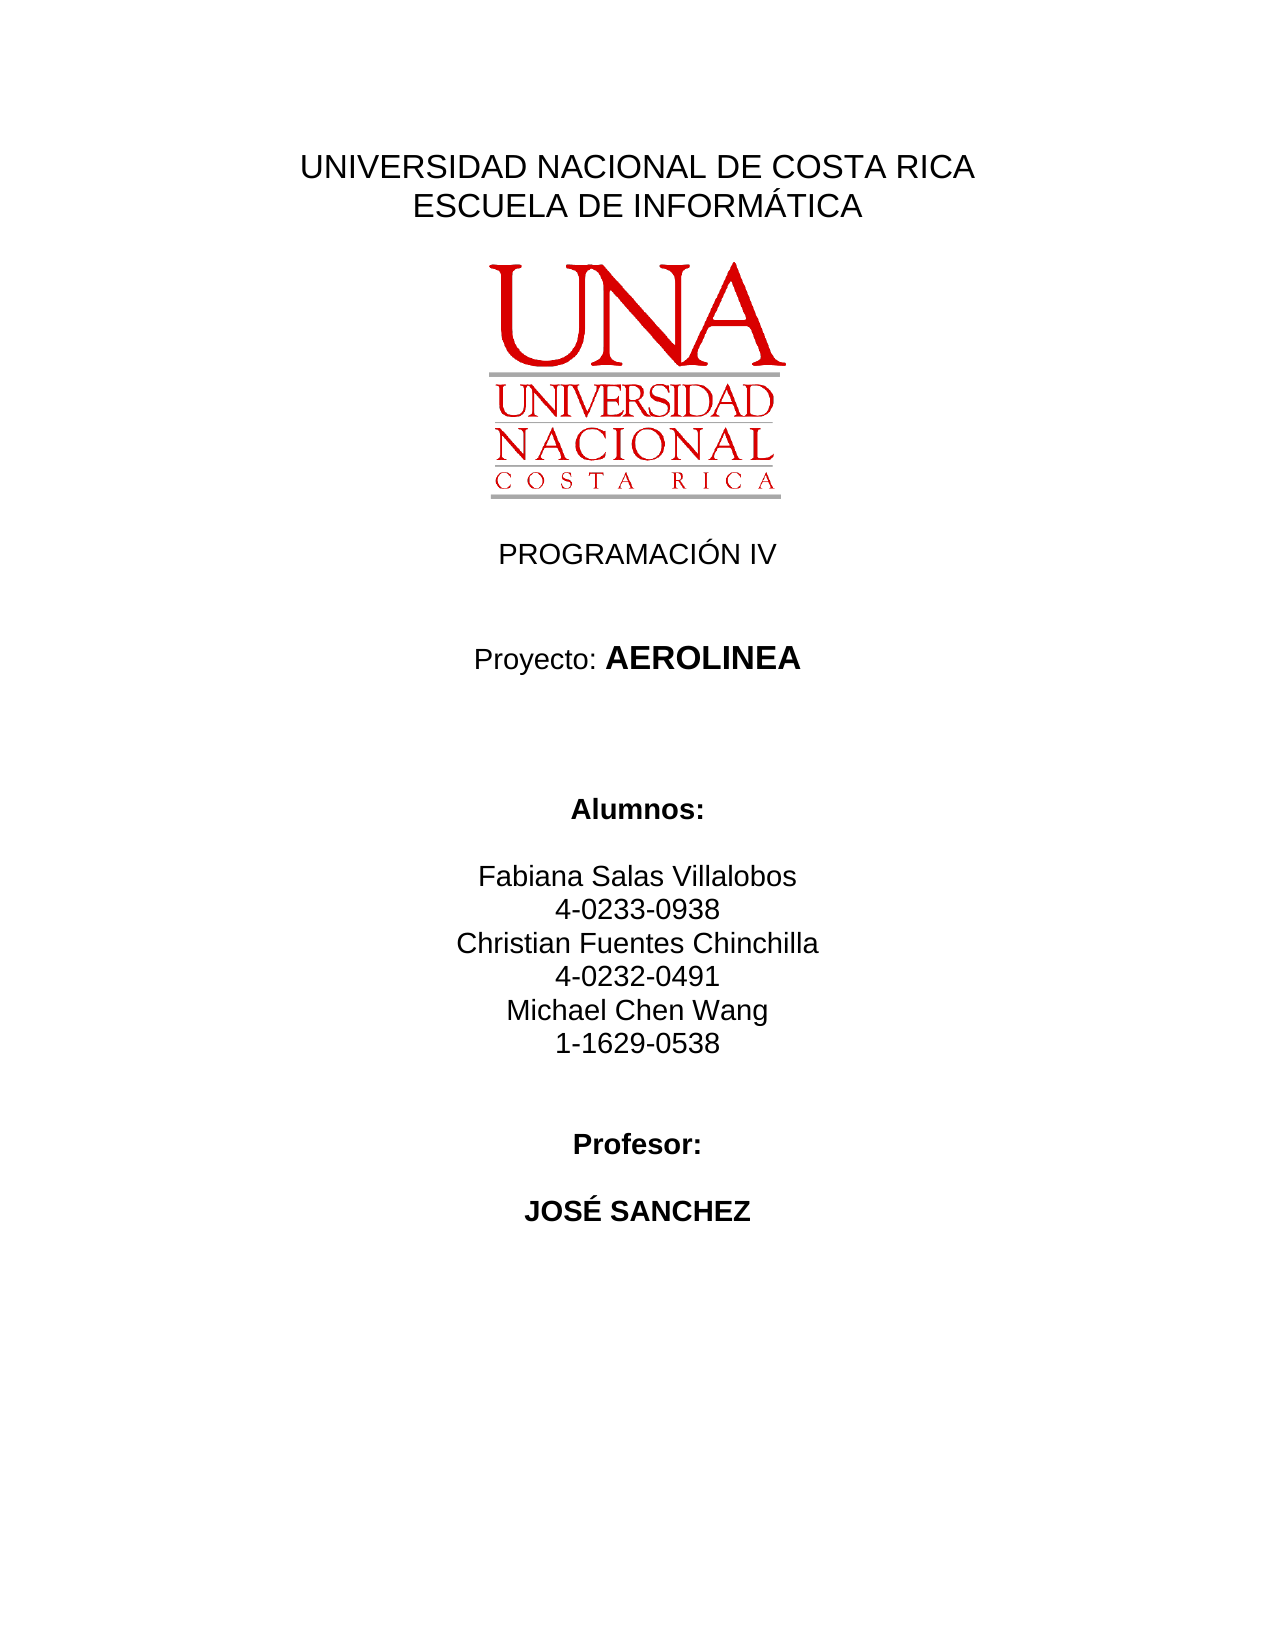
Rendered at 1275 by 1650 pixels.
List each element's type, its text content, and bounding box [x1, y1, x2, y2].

text Fabiana Salas Villalobos [177, 859, 1098, 892]
text JOSÉ SANCHEZ [177, 1194, 1098, 1228]
picture [489, 262, 786, 499]
text 4-0233-0938 [177, 892, 1098, 926]
text PROGRAMACIÓN IV [177, 537, 1098, 571]
text 4-0232-0491 [177, 959, 1098, 993]
text Profesor: [177, 1127, 1098, 1161]
text Michael Chen Wang [177, 993, 1098, 1026]
text ESCUELA DE INFORMÁTICA [177, 186, 1098, 224]
text 1-1629-0538 [177, 1026, 1098, 1060]
text Alumnos: [177, 792, 1098, 825]
text UNIVERSIDAD NACIONAL DE COSTA RICA [177, 148, 1098, 186]
text Christian Fuentes Chinchilla [177, 926, 1098, 959]
text Proyecto: AEROLINEA [177, 638, 1098, 676]
